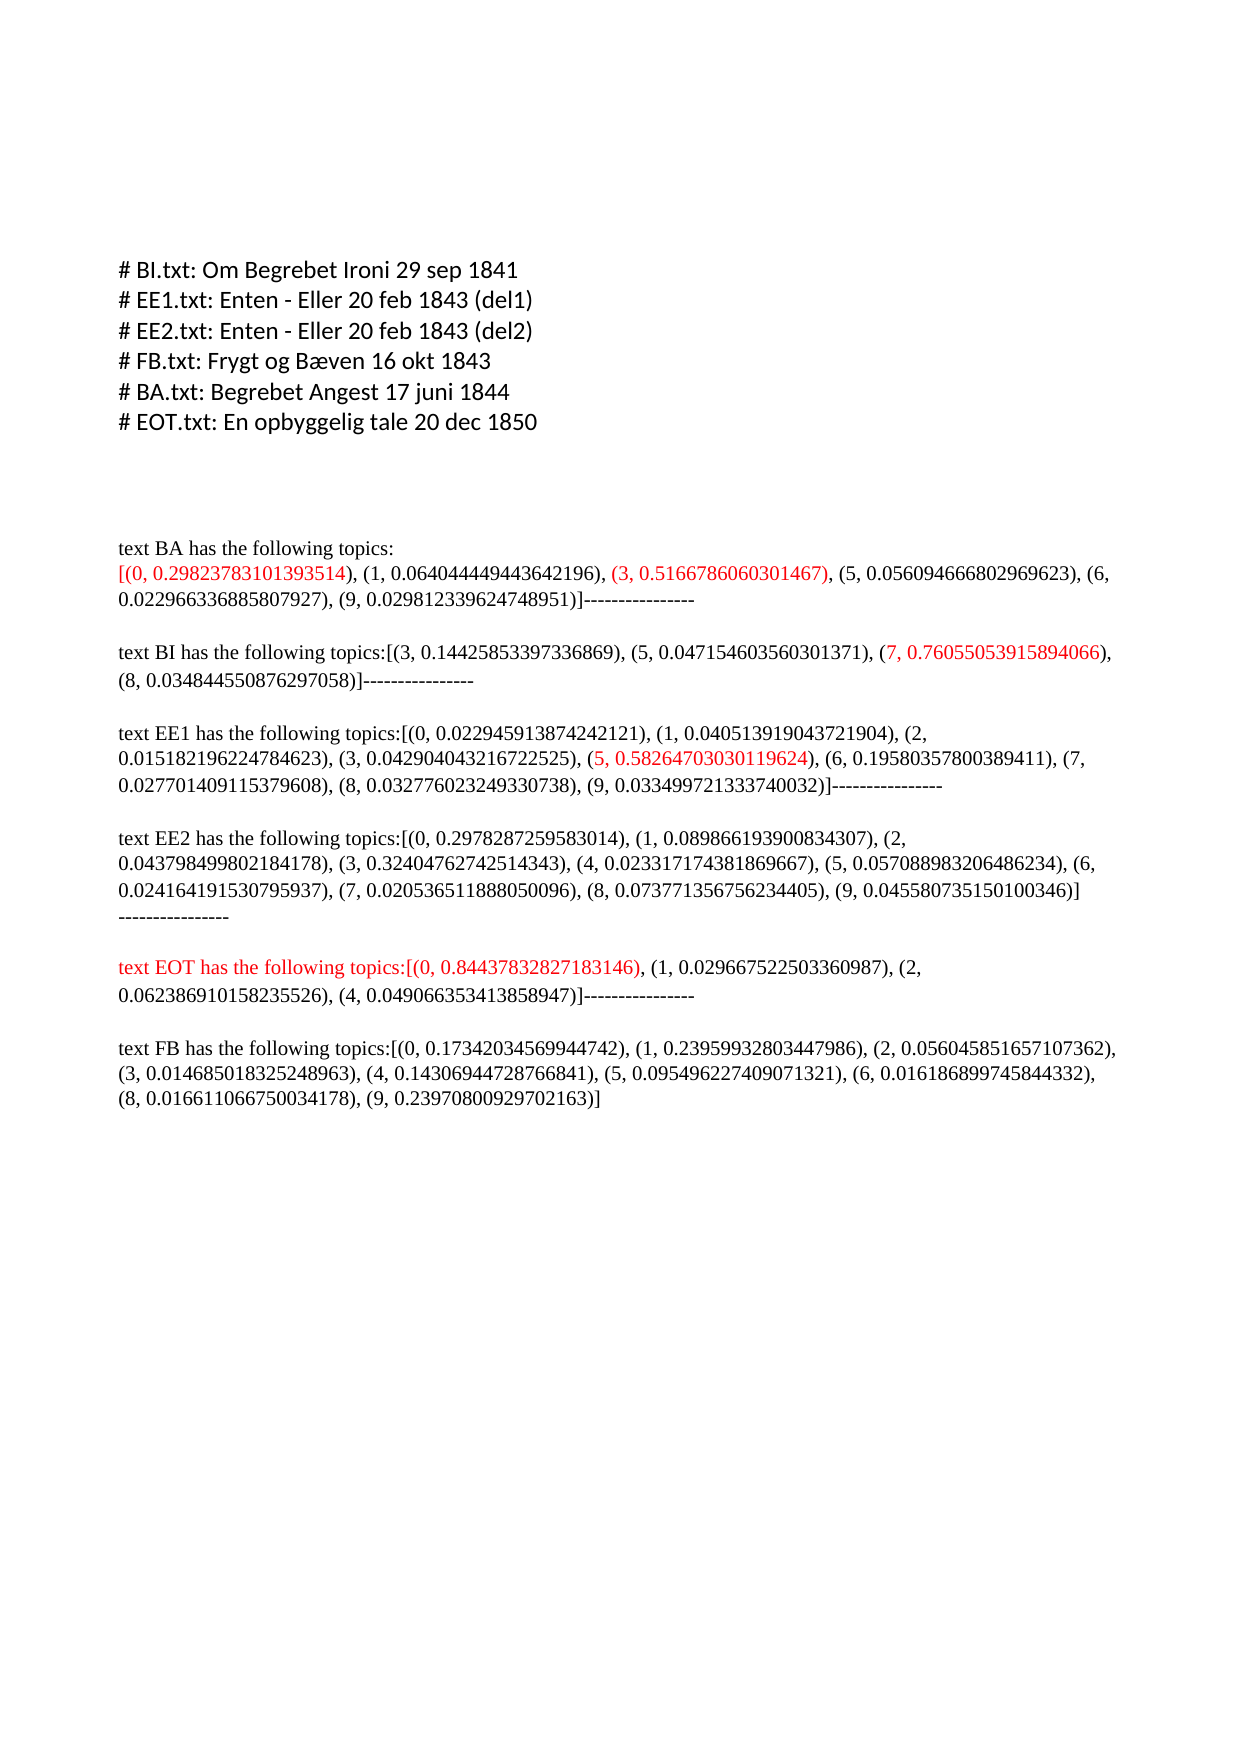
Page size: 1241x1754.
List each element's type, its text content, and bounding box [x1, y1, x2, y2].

text # BI.txt: Om Begrebet Ironi 29 sep 1841 [118, 254, 1122, 284]
text [(0, 0.29823783101393514), (1, 0.064044449443642196), (3, 0.5166786060301467), (5, 0.056094666802969623), (6, 0.022966336885807927), (9, 0.029812339624748951)] ---------------- [118, 560, 1122, 613]
text text BA has the following topics: [118, 536, 1122, 560]
text # EE1.txt: Enten - Eller 20 feb 1843 (del1) [118, 284, 1122, 315]
text # BA.txt: Begrebet Angest 17 juni 1844 [118, 376, 1122, 406]
text text EE1 has the following topics: [(0, 0.022945913874242121), (1, 0.040513919043721904), (2, 0.015182196224784623), (3, 0.042904043216722525), (5, 0.58264703030119624), (6, 0.19580357800389411), (7, 0.027701409115379608), (8, 0.032776023249330738), (9, 0.033499721333740032)] ---------------- [118, 718, 1122, 799]
text text EE2 has the following topics: [(0, 0.2978287259583014), (1, 0.089866193900834307), (2, 0.043798499802184178), (3, 0.32404762742514343), (4, 0.023317174381869667), (5, 0.057088983206486234), (6, 0.024164191530795937), (7, 0.020536511888050096), (8, 0.073771356756234405), (9, 0.045580735150100346)] ---------------- [118, 823, 1122, 928]
text # FB.txt: Frygt og Bæven 16 okt 1843 [118, 345, 1122, 376]
text text EOT has the following topics: [(0, 0.84437832827183146), (1, 0.029667522503360987), (2, 0.062386910158235526), (4, 0.049066353413858947)] ---------------- [118, 952, 1122, 1009]
text # EE2.txt: Enten - Eller 20 feb 1843 (del2) [118, 315, 1122, 345]
text text BI has the following topics: [(3, 0.14425853397336869), (5, 0.047154603560301371), (7, 0.76055053915894066), (8, 0.034844550876297058)] ---------------- [118, 637, 1122, 694]
text text FB has the following topics: [(0, 0.17342034569944742), (1, 0.23959932803447986), (2, 0.056045851657107362), (3, 0.014685018325248963), (4, 0.14306944728766841), (5, 0.095496227409071321), (6, 0.016186899745844332), (8, 0.016611066750034178), (9, 0.23970800929702163)] [118, 1033, 1122, 1109]
text # EOT.txt: En opbyggelig tale 20 dec 1850 [118, 406, 1122, 437]
